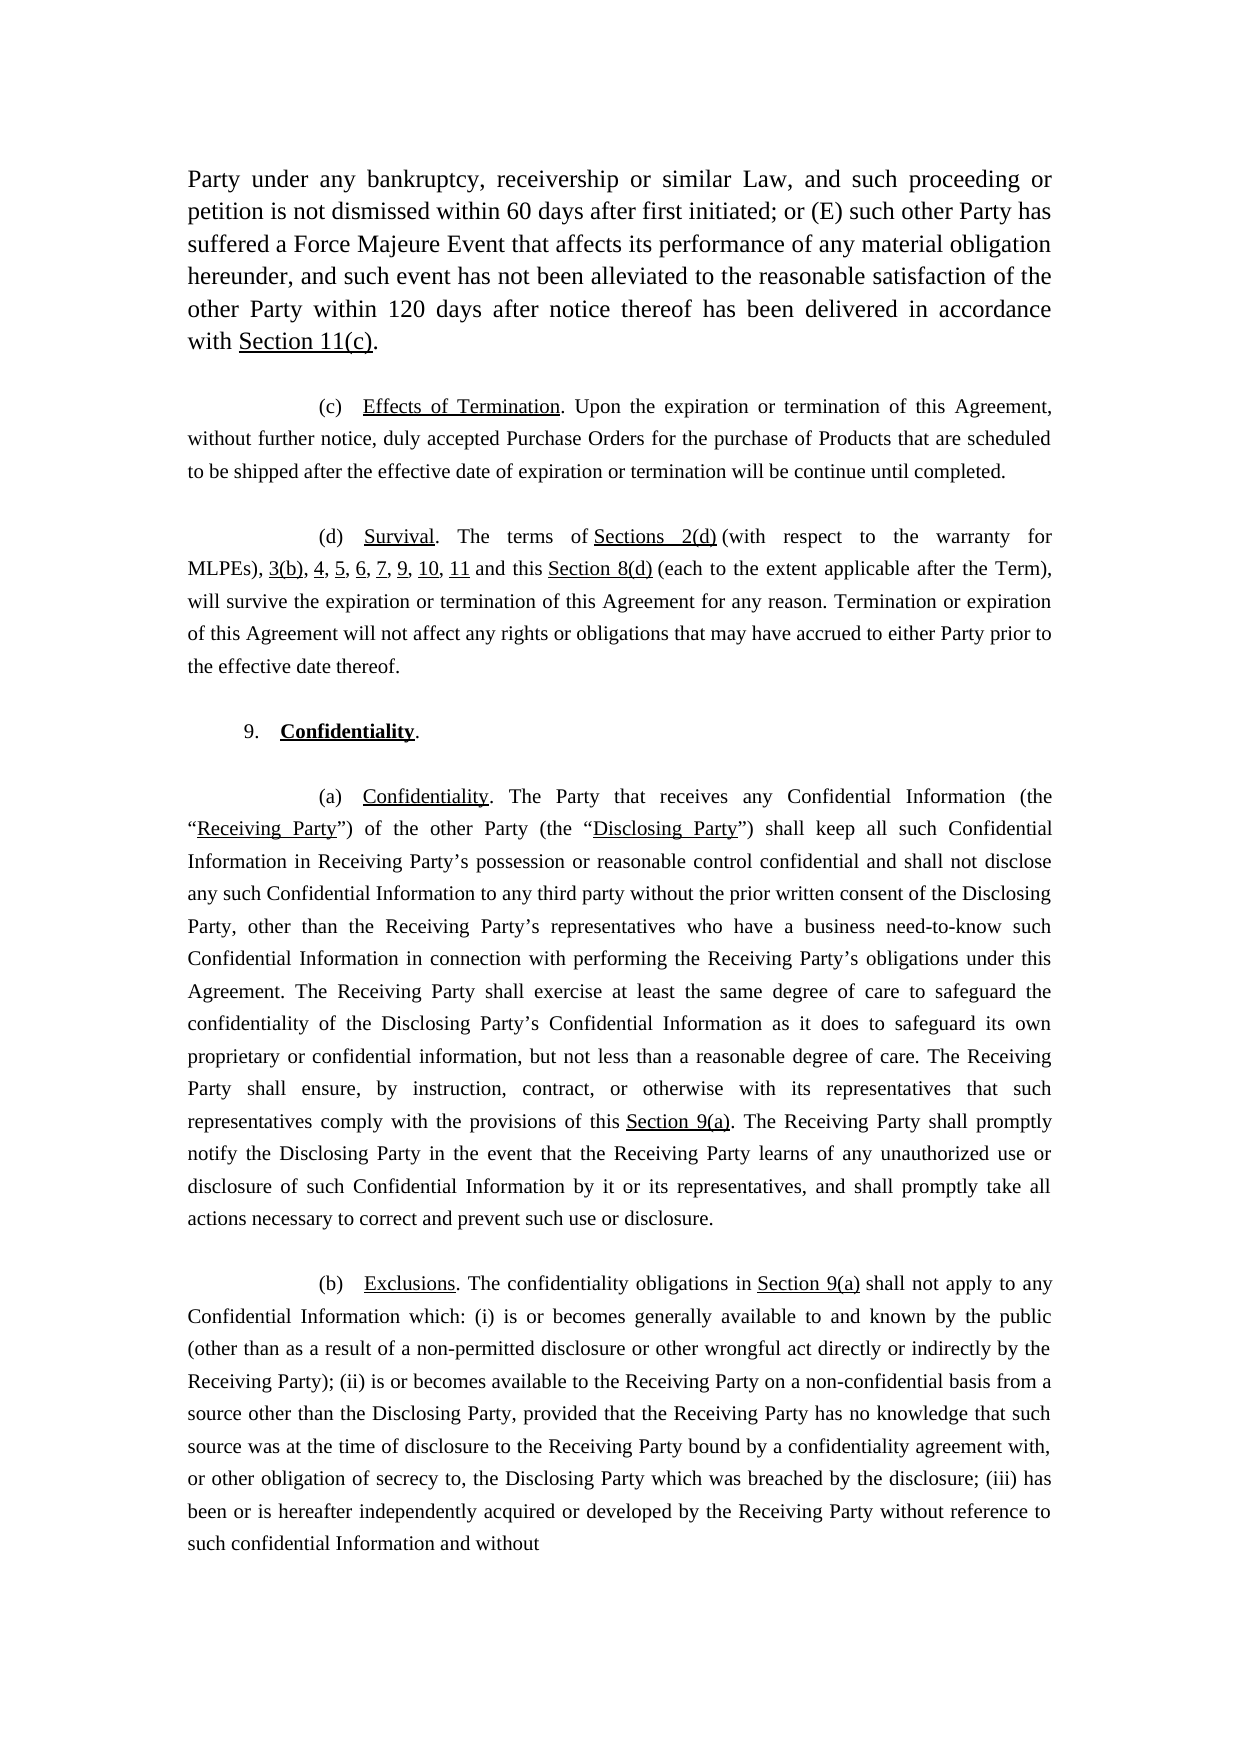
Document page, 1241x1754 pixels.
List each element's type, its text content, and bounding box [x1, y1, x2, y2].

text (c) Effects of Termination. Upon the expiration or termination of this Agreement, without further notice, duly accepted Purchase Orders for the purchase of Products that are scheduled to be shipped after the effective date of expiration or termination will be continue until completed. [187, 389, 1053, 487]
text (b) Exclusions. The confidentiality obligations in Section 9(a) shall not apply to any Confidential Information which: (i) is or becomes generally available to and known by the public (other than as a result of a non-permitted disclosure or other wrongful act directly or indirectly by the Receiving Party); (ii) is or becomes available to the Receiving Party on a non-confidential basis from a source other than the Disclosing Party, provided that the Receiving Party has no knowledge that such source was at the time of disclosure to the Receiving Party bound by a confidentiality agreement with, or other obligation of secrecy to, the Disclosing Party which was breached by the disclosure; (iii) has been or is hereafter independently acquired or developed by the Receiving Party without reference to such confidential Information and without [187, 1267, 1053, 1559]
text 9. Confidentiality. [187, 714, 1053, 747]
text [187, 162, 1053, 357]
text (d) Survival. The terms of Sections 2(d) (with respect to the warranty for MLPEs), 3(b), 4, 5, 6, 7, 9, 10, 11 and this Section 8(d) (each to the extent applicable after the Term), will survive the expiration or termination of this Agreement for any reason. Termination or expiration of this Agreement will not affect any rights or obligations that may have accrued to either Party prior to the effective date thereof. [187, 519, 1053, 682]
text (a) Confidentiality. The Party that receives any Confidential Information (the “Receiving Party”) of the other Party (the “Disclosing Party”) shall keep all such Confidential Information in Receiving Party’s possession or reasonable control confidential and shall not disclose any such Confidential Information to any third party without the prior written consent of the Disclosing Party, other than the Receiving Party’s representatives who have a business need-to-know such Confidential Information in connection with performing the Receiving Party’s obligations under this Agreement. The Receiving Party shall exercise at least the same degree of care to safeguard the confidentiality of the Disclosing Party’s Confidential Information as it does to safeguard its own proprietary or confidential information, but not less than a reasonable degree of care. The Receiving Party shall ensure, by instruction, contract, or otherwise with its representatives that such representatives comply with the provisions of this Section 9(a). The Receiving Party shall promptly notify the Disclosing Party in the event that the Receiving Party learns of any unauthorized use or disclosure of such Confidential Information by it or its representatives, and shall promptly take all actions necessary to correct and prevent such use or disclosure. [187, 779, 1053, 1234]
